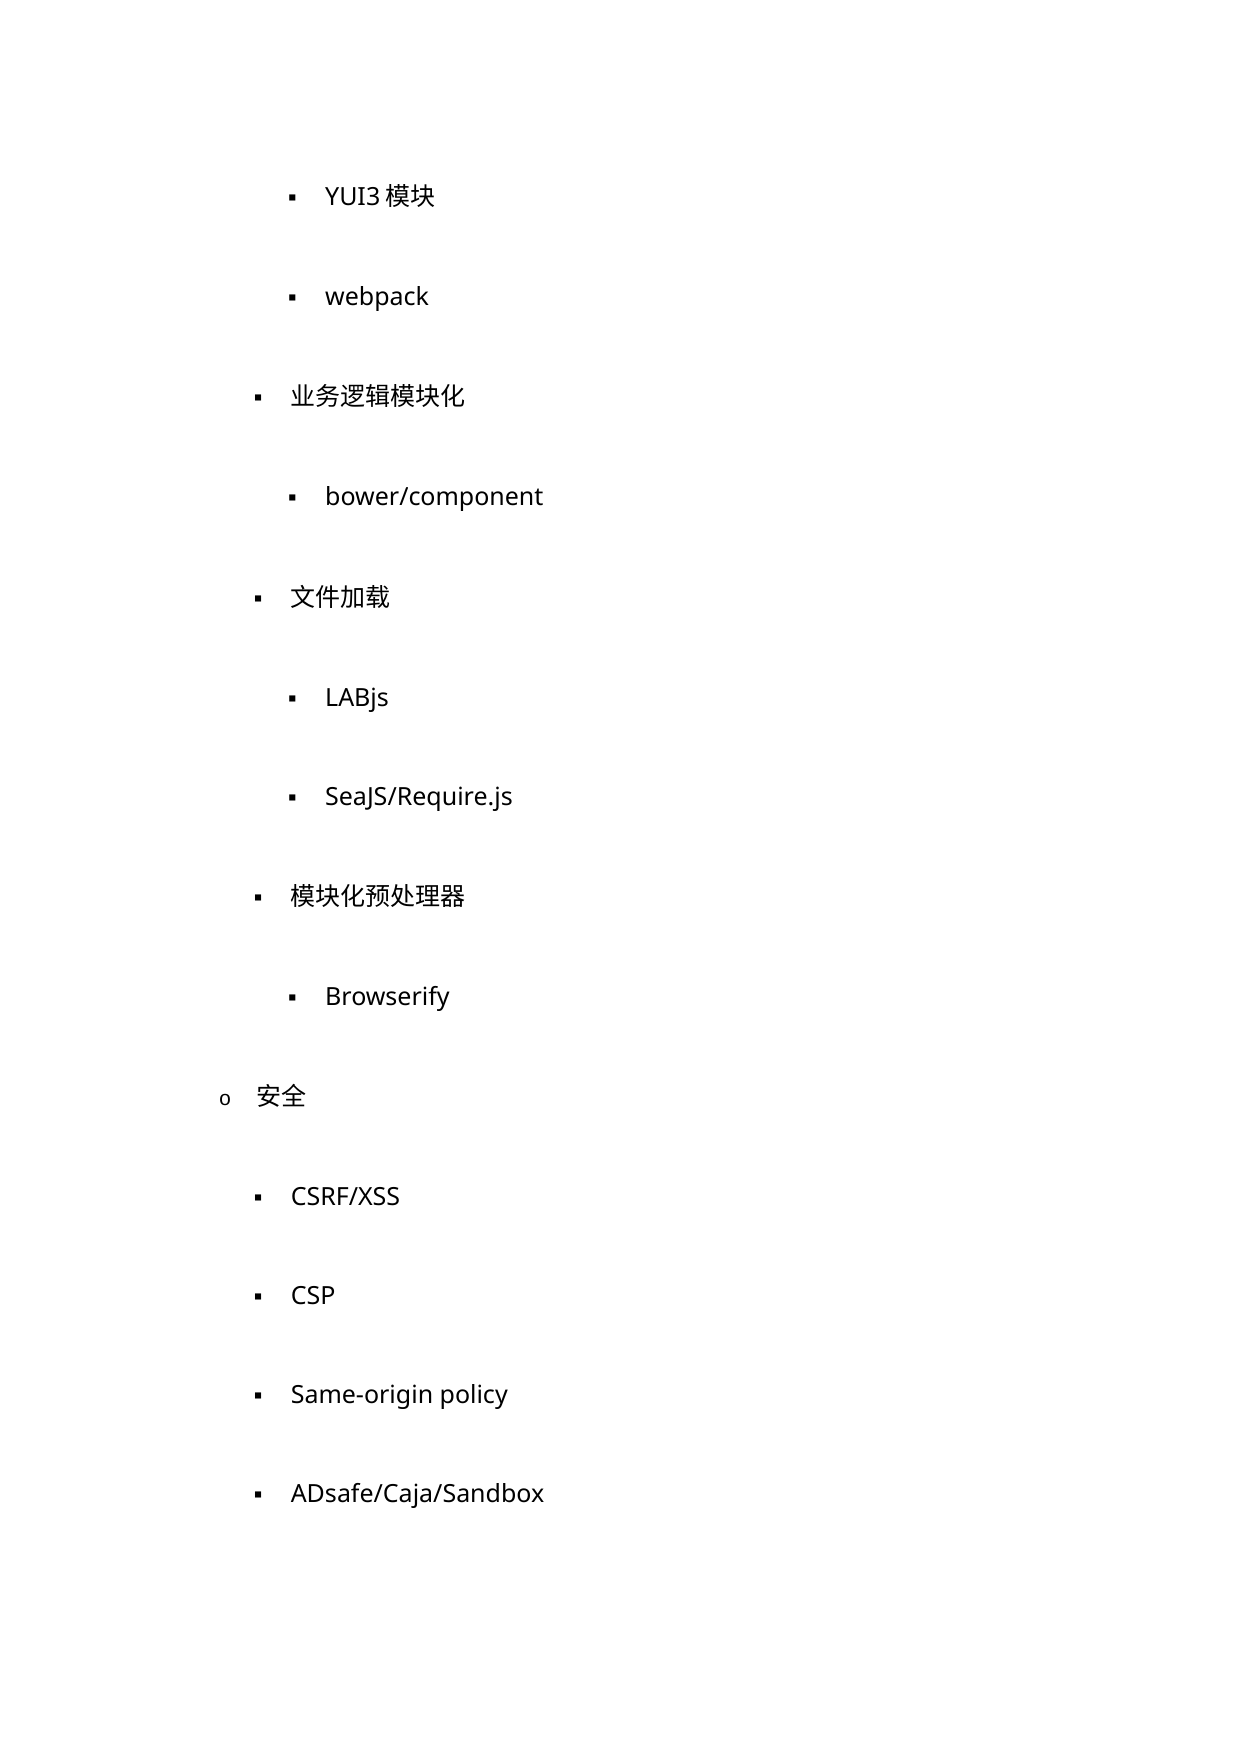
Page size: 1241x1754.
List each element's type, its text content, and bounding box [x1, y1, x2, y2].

list 业务逻辑模块化 [253, 362, 1053, 427]
list Browserify [287, 963, 1053, 1028]
list ADsafe/Caja/Sandbox [253, 1461, 1053, 1526]
list Same-origin policy [253, 1362, 1053, 1427]
list webpack [287, 263, 1053, 328]
list 文件加载 [253, 563, 1053, 628]
list CSRF/XSS [253, 1163, 1053, 1228]
list bower/component [287, 463, 1053, 528]
list YUI3模块 [287, 162, 1053, 227]
list 安全 [219, 1062, 1053, 1127]
list SeaJS/Require.js [287, 763, 1053, 828]
list 模块化预处理器 [253, 862, 1053, 927]
list LABjs [287, 664, 1053, 729]
list CSP [253, 1263, 1053, 1328]
